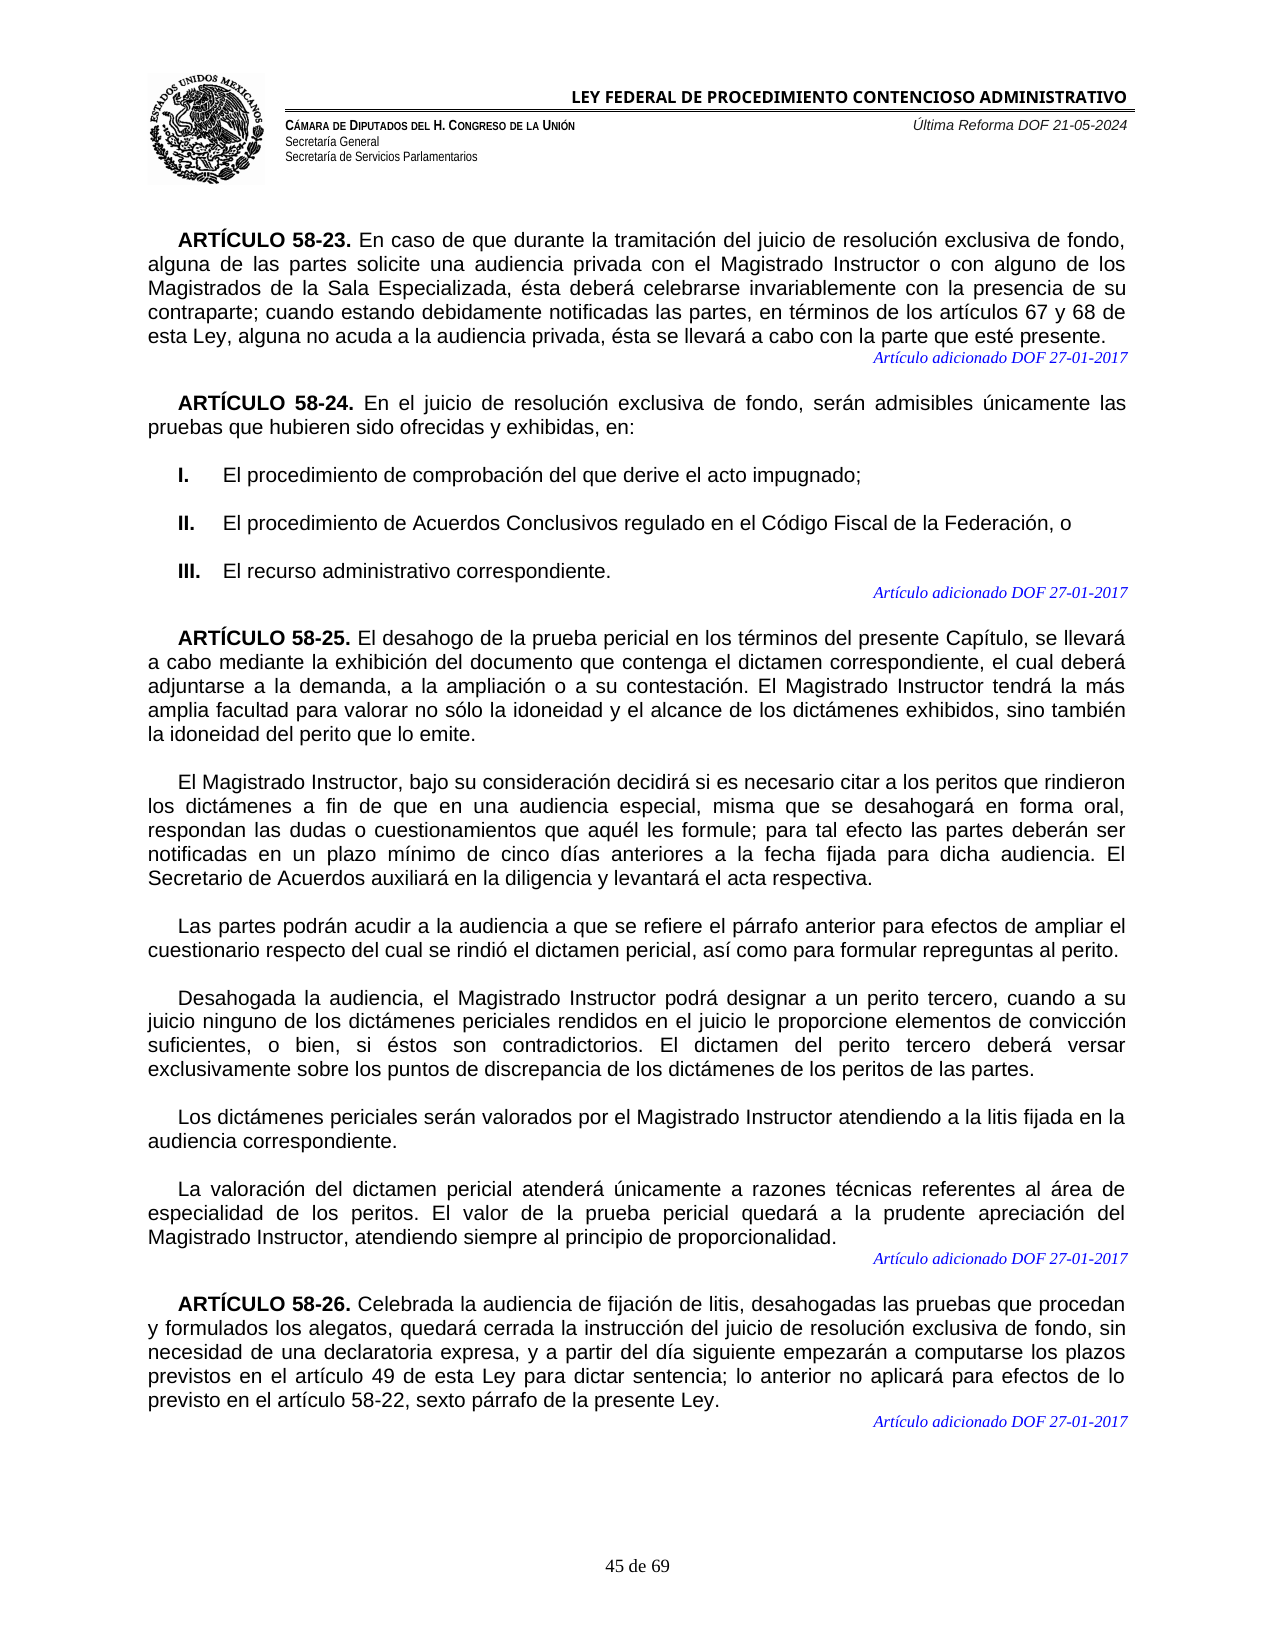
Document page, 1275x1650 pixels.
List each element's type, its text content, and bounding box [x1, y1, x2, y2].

text Artículo adicionado DOF 27-01-2017 [148, 1249, 1127, 1268]
text Desahogada la audiencia, el Magistrado Instructor podrá designar a un perito tercero, cuando a su juicio ninguno de los dictámenes periciales rendidos en el juicio le proporcione elementos de convicción suficientes, o bien, si éstos son contradictorios. El dictamen del perito tercero deberá versar exclusivamente sobre los puntos de discrepancia de los dictámenes de los peritos de las partes. [148, 985, 1127, 1081]
text Artículo adicionado DOF 27-01-2017 [148, 583, 1127, 602]
text La valoración del dictamen pericial atenderá únicamente a razones técnicas referentes al área de especialidad de los peritos. El valor de la prueba pericial quedará a la prudente apreciación del Magistrado Instructor, atendiendo siempre al principio de proporcionalidad. [148, 1177, 1127, 1249]
text Artículo adicionado DOF 27-01-2017 [148, 1412, 1127, 1431]
text ARTÍCULO 58-26. Celebrada la audiencia de fijación de litis, desahogadas las pruebas que procedan y formulados los alegatos, quedará cerrada la instrucción del juicio de resolución exclusiva de fondo, sin necesidad de una declaratoria expresa, y a partir del día siguiente empezarán a computarse los plazos previstos en el artículo 49 de esta Ley para dictar sentencia; lo anterior no aplicará para efectos de lo previsto en el artículo 58-22, sexto párrafo de la presente Ley. [148, 1292, 1127, 1412]
text I. El procedimiento de comprobación del que derive el acto impugnado; [178, 463, 1127, 487]
text ARTÍCULO 58-25. El desahogo de la prueba pericial en los términos del presente Capítulo, se llevará a cabo mediante la exhibición del documento que contenga el dictamen correspondiente, el cual deberá adjuntarse a la demanda, a la ampliación o a su contestación. El Magistrado Instructor tendrá la más amplia facultad para valorar no sólo la idoneidad y el alcance de los dictámenes exhibidos, sino también la idoneidad del perito que lo emite. [148, 626, 1127, 746]
text Las partes podrán acudir a la audiencia a que se refiere el párrafo anterior para efectos de ampliar el cuestionario respecto del cual se rindió el dictamen pericial, así como para formular repreguntas al perito. [148, 913, 1127, 961]
text El Magistrado Instructor, bajo su consideración decidirá si es necesario citar a los peritos que rindieron los dictámenes a fin de que en una audiencia especial, misma que se desahogará en forma oral, respondan las dudas o cuestionamientos que aquél les formule; para tal efecto las partes deberán ser notificadas en un plazo mínimo de cinco días anteriores a la fecha fijada para dicha audiencia. El Secretario de Acuerdos auxiliará en la diligencia y levantará el acta respectiva. [148, 770, 1127, 889]
text ARTÍCULO 58-24. En el juicio de resolución exclusiva de fondo, serán admisibles únicamente las pruebas que hubieren sido ofrecidas y exhibidas, en: [148, 391, 1127, 439]
text Los dictámenes periciales serán valorados por el Magistrado Instructor atendiendo a la litis fijada en la audiencia correspondiente. [148, 1105, 1127, 1153]
text ARTÍCULO 58-23. En caso de que durante la tramitación del juicio de resolución exclusiva de fondo, alguna de las partes solicite una audiencia privada con el Magistrado Instructor o con alguno de los Magistrados de la Sala Especializada, ésta deberá celebrarse invariablemente con la presencia de su contraparte; cuando estando debidamente notificadas las partes, en términos de los artículos 67 y 68 de esta Ley, alguna no acuda a la audiencia privada, ésta se llevará a cabo con la parte que esté presente. [148, 228, 1127, 348]
text II. El procedimiento de Acuerdos Conclusivos regulado en el Código Fiscal de la Federación, o [178, 511, 1127, 535]
text III. El recurso administrativo correspondiente. [178, 559, 1127, 583]
text Artículo adicionado DOF 27-01-2017 [148, 348, 1127, 367]
